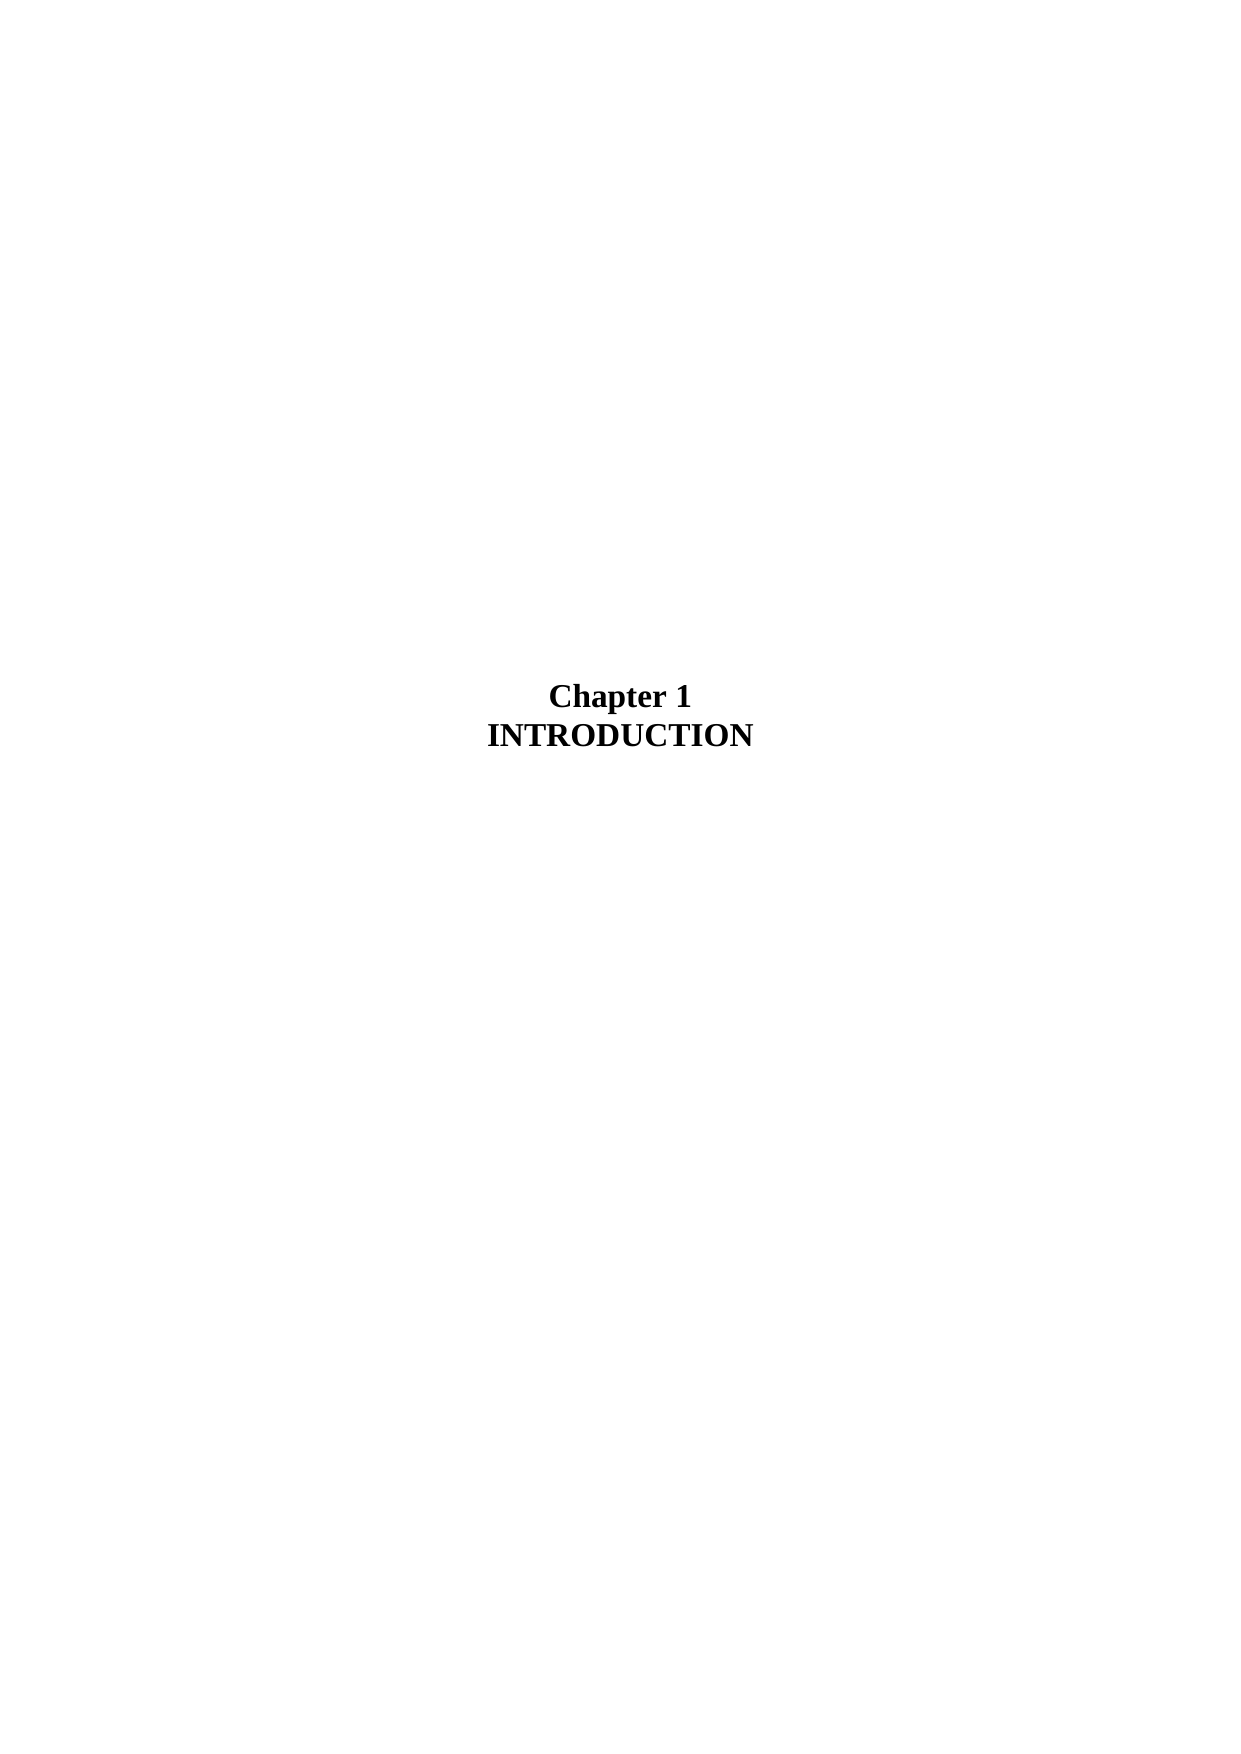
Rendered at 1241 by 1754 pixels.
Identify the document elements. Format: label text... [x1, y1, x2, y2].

text INTRODUCTION [150, 715, 1090, 753]
text Chapter 1 [150, 677, 1090, 715]
